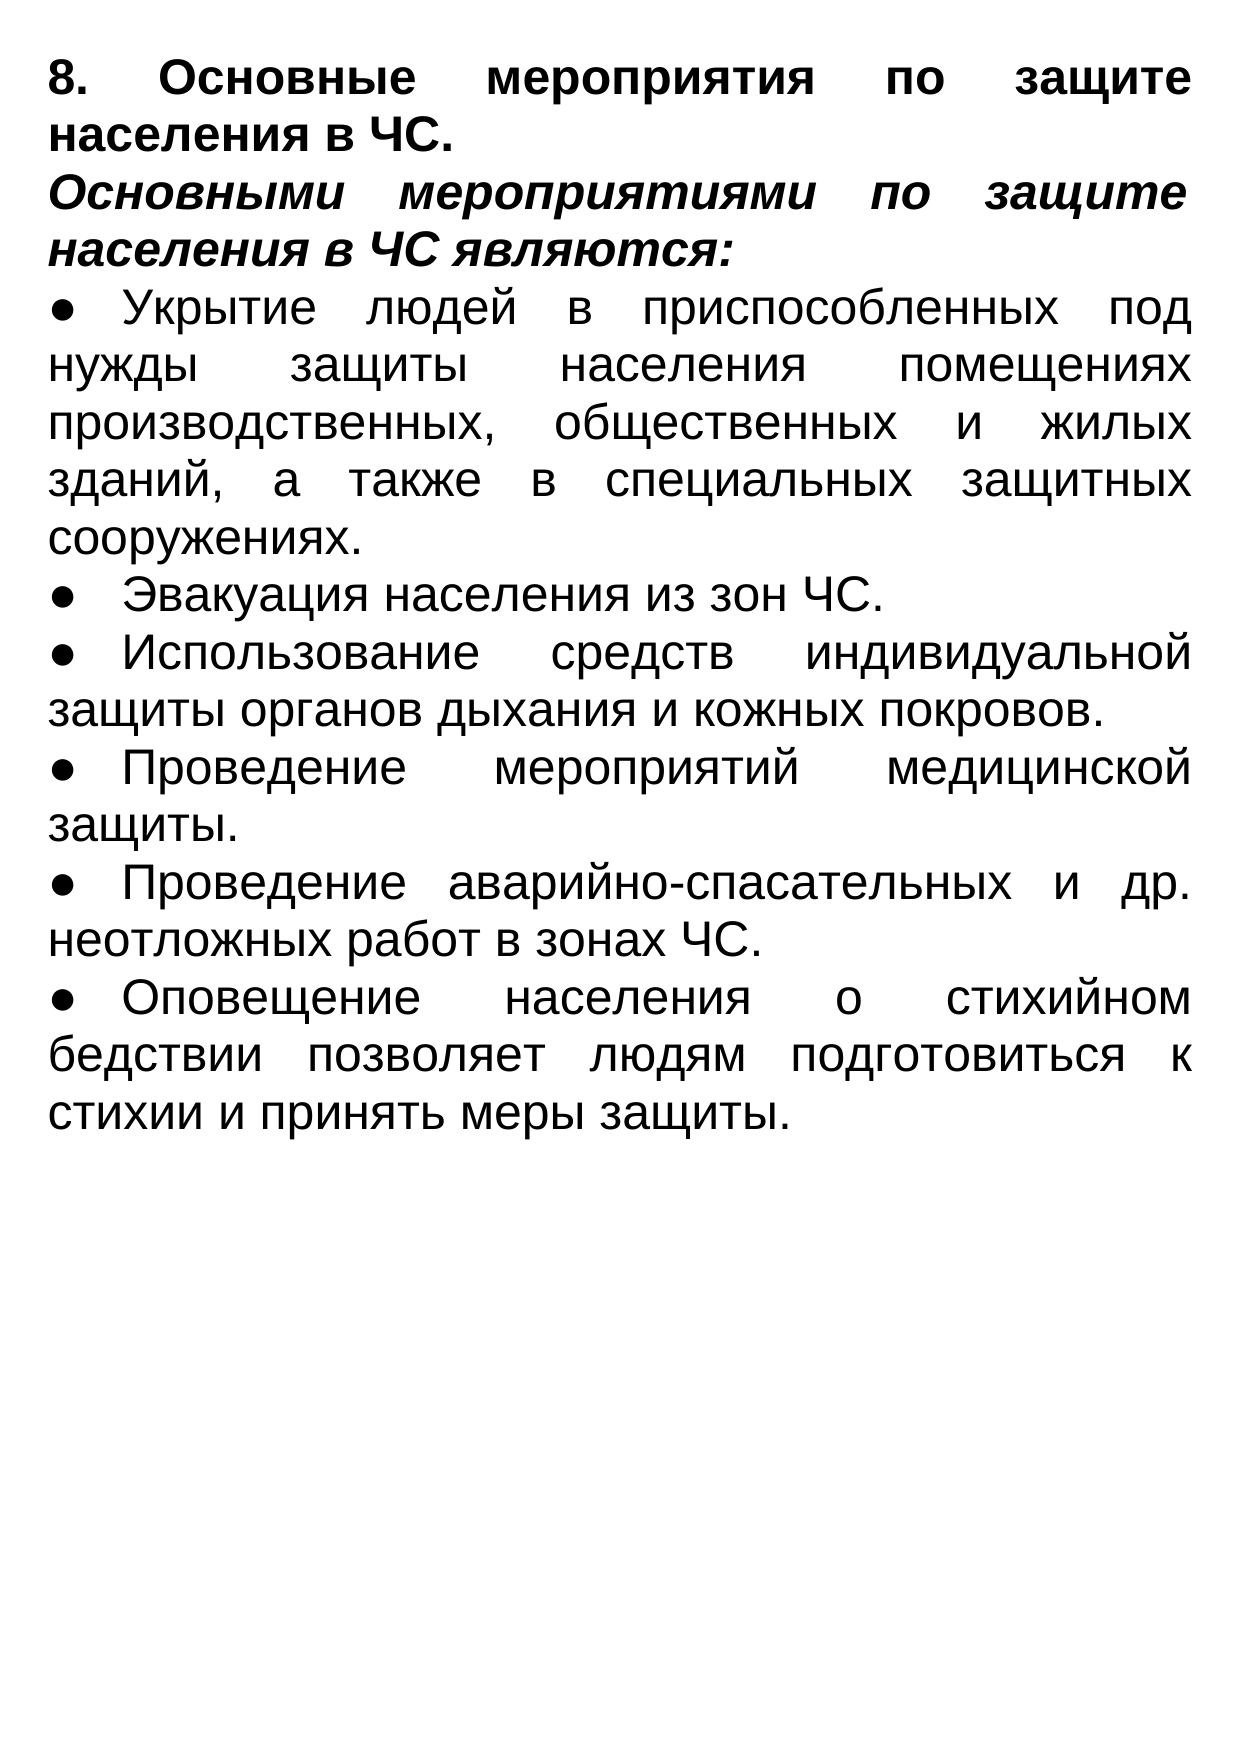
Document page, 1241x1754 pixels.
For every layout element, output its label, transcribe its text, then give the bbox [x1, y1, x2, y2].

list Использование средств индивидуальной защиты органов дыхания и кожных покровов. [47, 622, 1193, 737]
subtitle Основными мероприятиями по защите населения в ЧС являются: [47, 162, 1193, 277]
list Укрытие людей в приспособленных под нужды защиты населения помещениях производственных, общественных и жилых зданий, а также в специальных защитных сооружениях. [47, 277, 1193, 565]
list Эвакуация населения из зон ЧС. [47, 565, 1193, 622]
subtitle 8. Основные мероприятия по защите населения в ЧС. [47, 47, 1193, 162]
list Оповещение населения о стихийном бедствии позволяет людям подготовиться к стихии и принять меры защиты. [47, 967, 1193, 1140]
list Проведение аварийно-спасательных и др. неотложных работ в зонах ЧС. [47, 852, 1193, 967]
list Проведение мероприятий медицинской защиты. [47, 737, 1193, 852]
